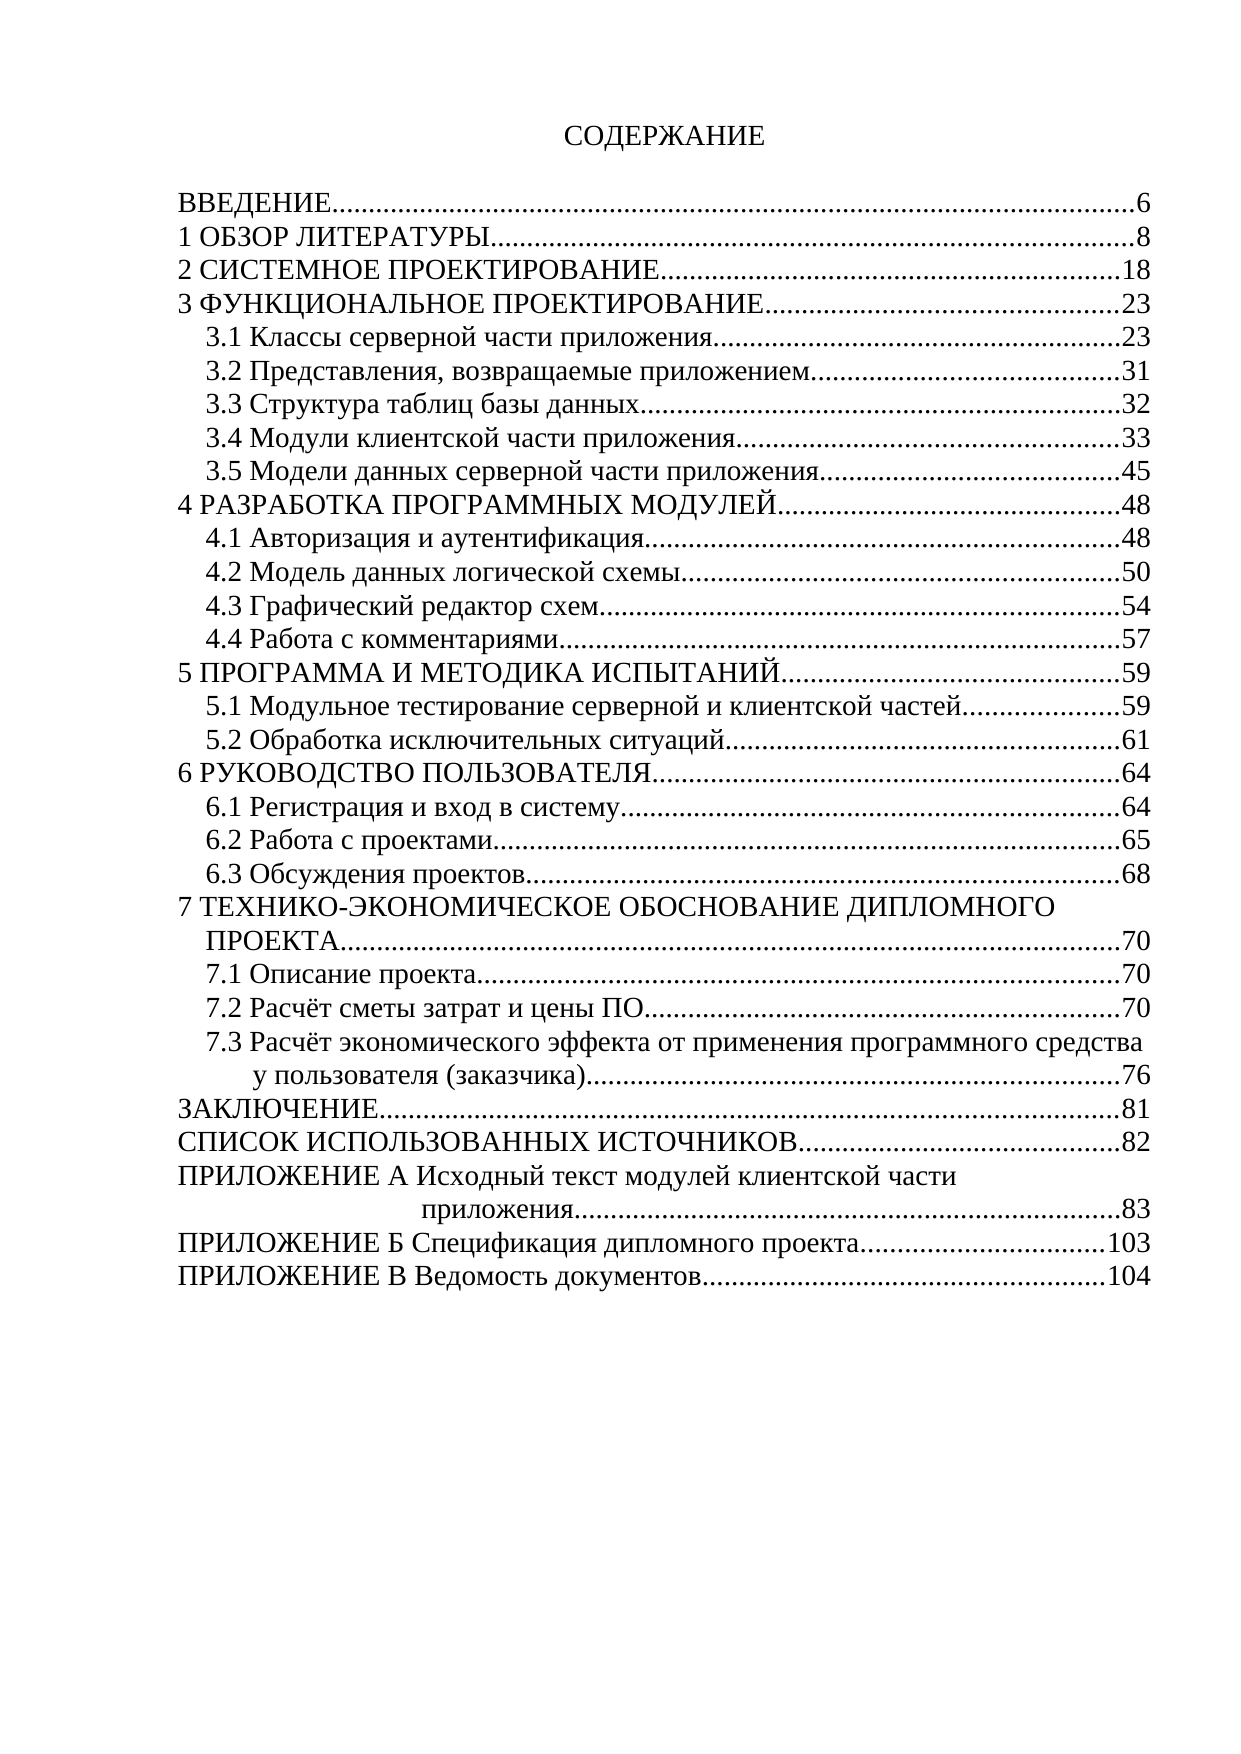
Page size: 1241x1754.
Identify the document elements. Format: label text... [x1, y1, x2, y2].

text СОДЕРЖАНИЕ [177, 118, 1152, 152]
